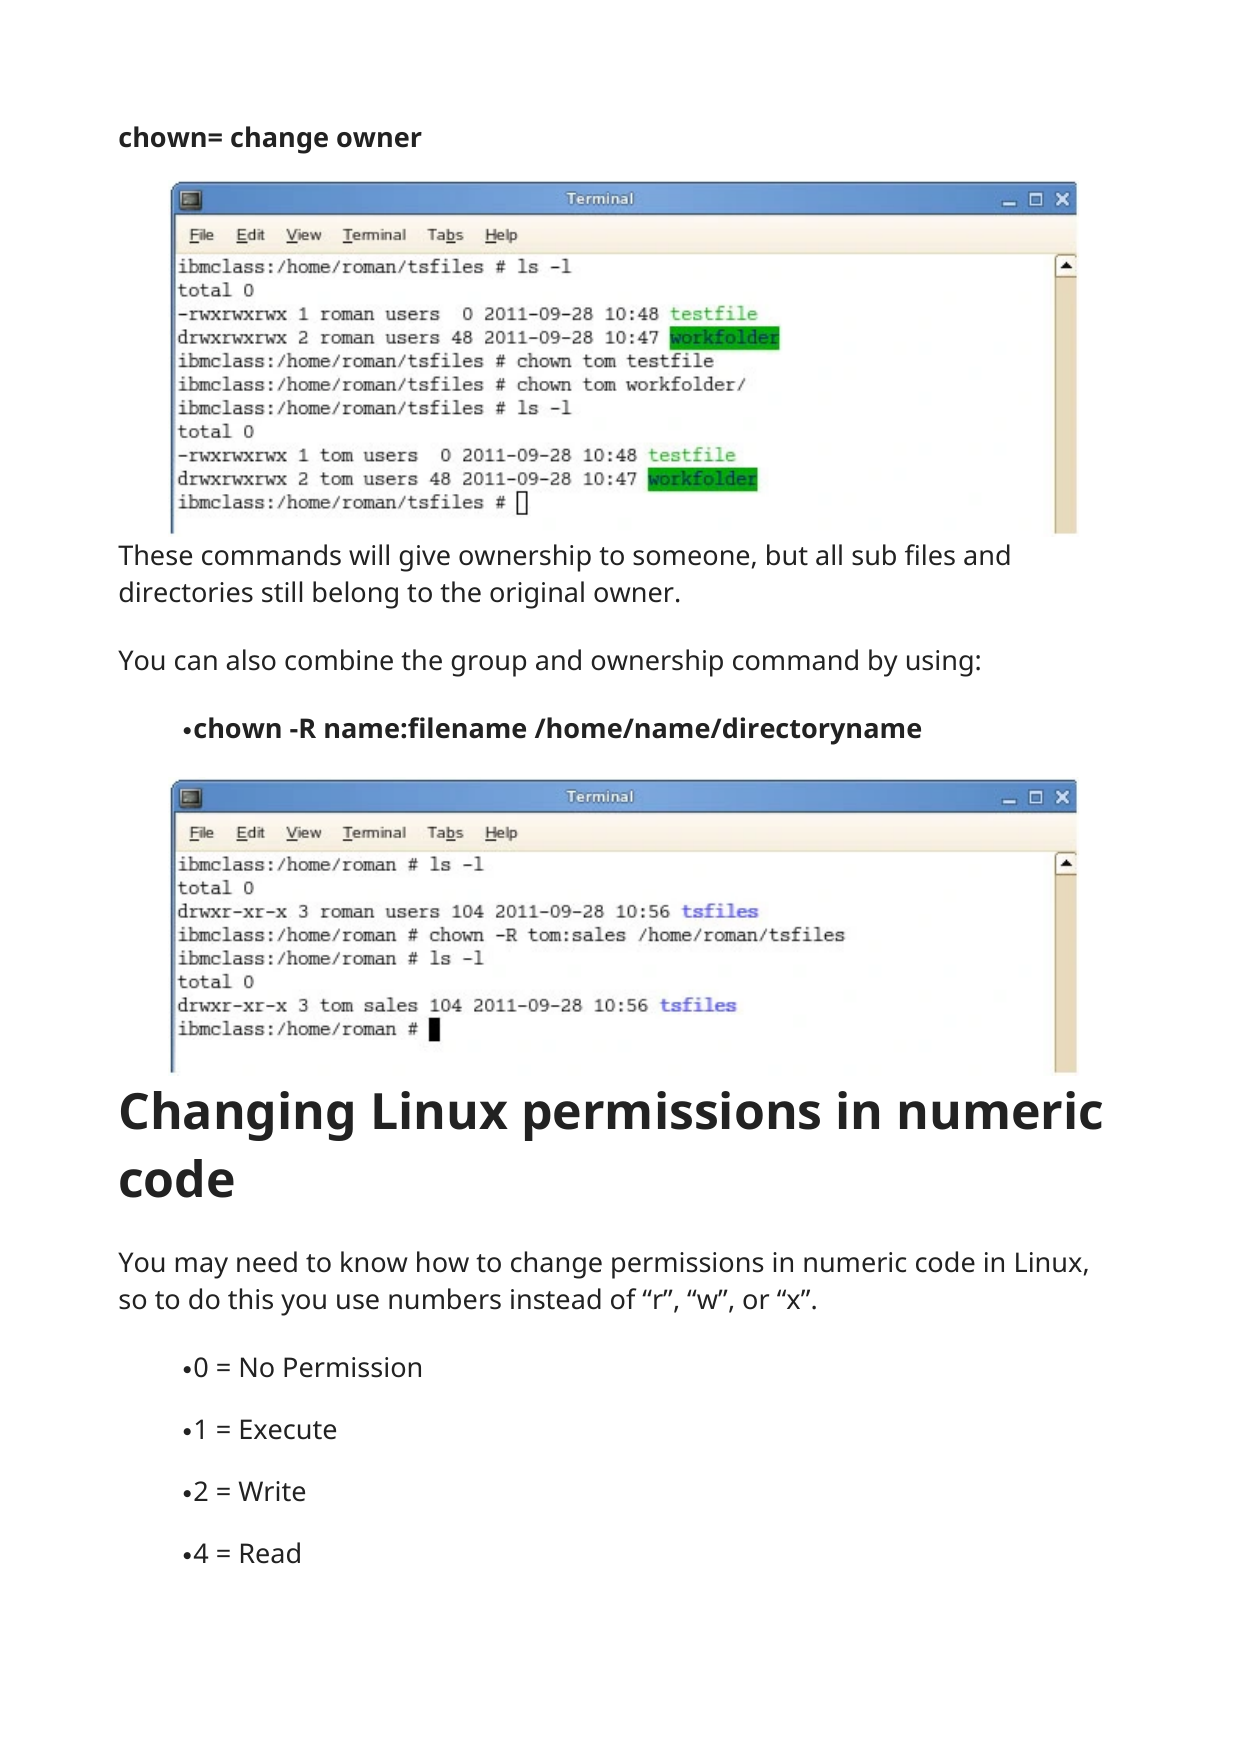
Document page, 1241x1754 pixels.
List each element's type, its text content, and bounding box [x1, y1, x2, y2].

list 1 = Execute [184, 1410, 1122, 1447]
text You may need to know how to change permissions in numeric code in Linux, so to do this you use numbers instead of “r”, “w”, or “x”. [118, 1243, 1122, 1317]
text You can also combine the group and ownership command by using: [118, 641, 1122, 678]
list 0 = No Permission [184, 1348, 1122, 1385]
picture [168, 180, 1080, 537]
text Changing Linux permissions in numeric code [118, 1076, 1122, 1212]
list chown -R name:filename /home/name/directoryname [184, 709, 1122, 746]
list 4 = Read [184, 1534, 1122, 1571]
text chown= change owner [118, 118, 1122, 155]
picture [168, 777, 1080, 1076]
list 2 = Write [184, 1472, 1122, 1509]
text These commands will give ownership to someone, but all sub files and directories still belong to the original owner. [118, 536, 1122, 610]
